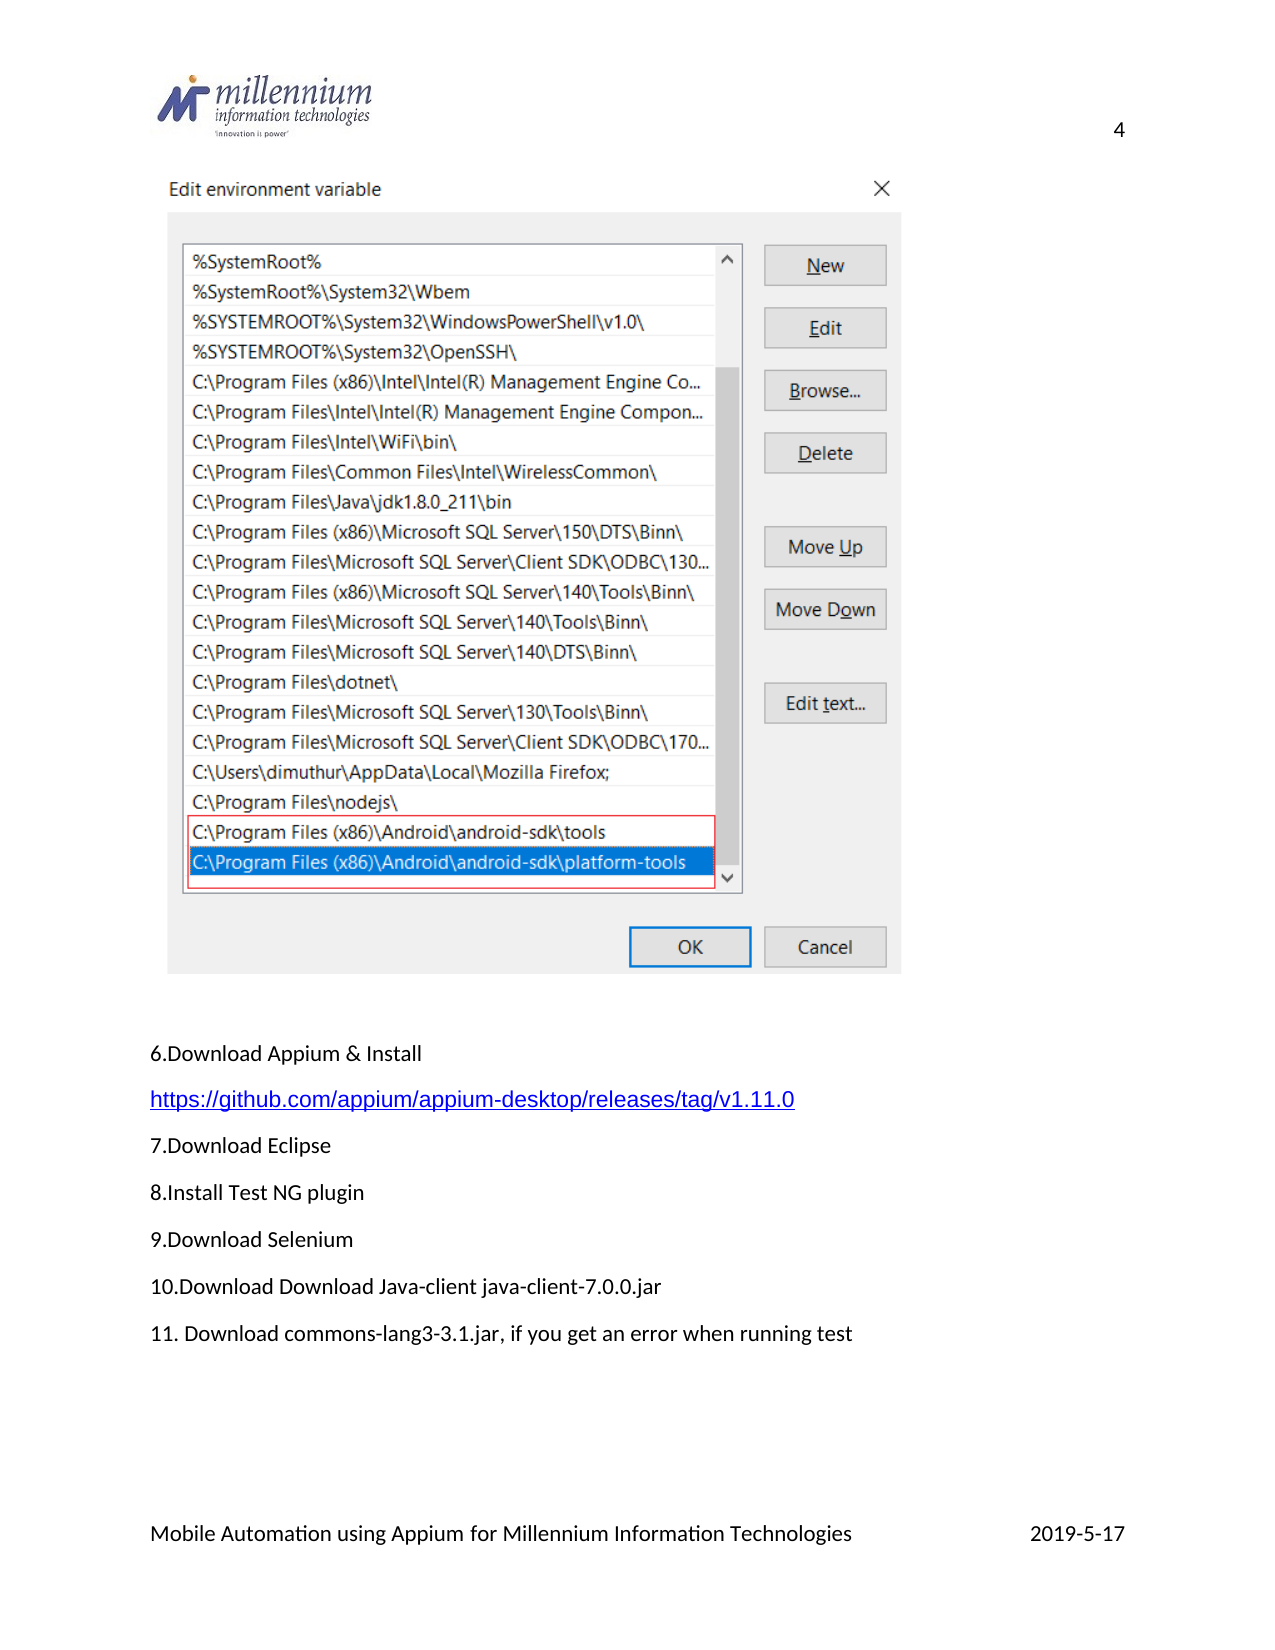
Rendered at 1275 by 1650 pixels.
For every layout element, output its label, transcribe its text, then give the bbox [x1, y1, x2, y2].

text 10.Download Download Java-client java-client-7.0.0.jar [150, 1272, 1125, 1300]
picture [150, 75, 372, 138]
text 9.Download Selenium [150, 1225, 1125, 1253]
text 7.Download Eclipse [150, 1131, 1125, 1159]
picture [150, 171, 902, 974]
text 6.Download Appium & Install [150, 1039, 1125, 1067]
text 8.Install Test NG plugin [150, 1178, 1125, 1206]
text 11. Download commons-lang3-3.1.jar, if you get an error when running test [150, 1319, 1125, 1347]
text https://github.com/appium/appium-desktop/releases/tag/v1.11.0 [150, 1086, 1125, 1113]
